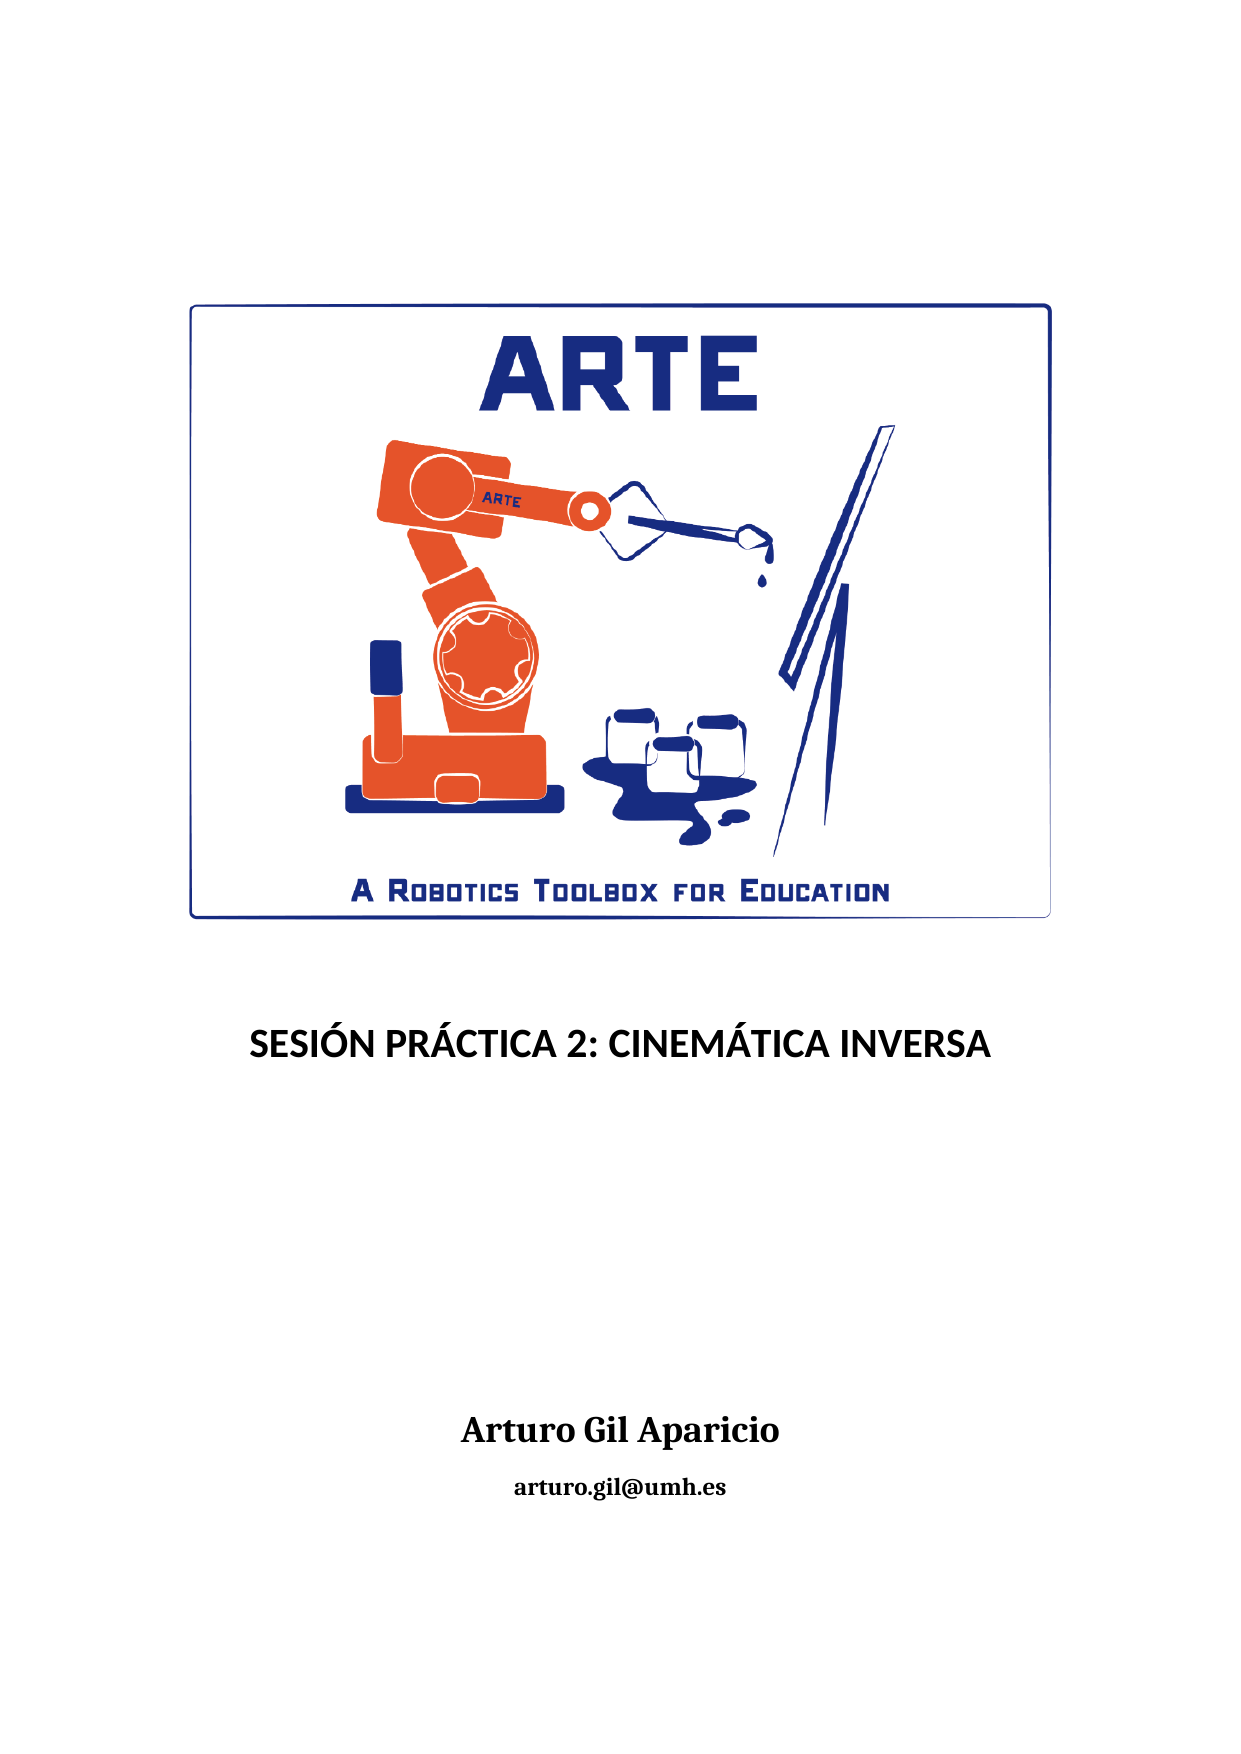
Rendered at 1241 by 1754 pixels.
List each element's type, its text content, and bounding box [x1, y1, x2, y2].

text arturo.gil@umh.es [177, 1473, 1063, 1502]
text SESIÓN PRÁCTICA 2: CINEMÁTICA INVERSA [177, 1017, 1063, 1068]
text Arturo Gil Aparicio [177, 1409, 1063, 1452]
picture [178, 295, 1062, 925]
